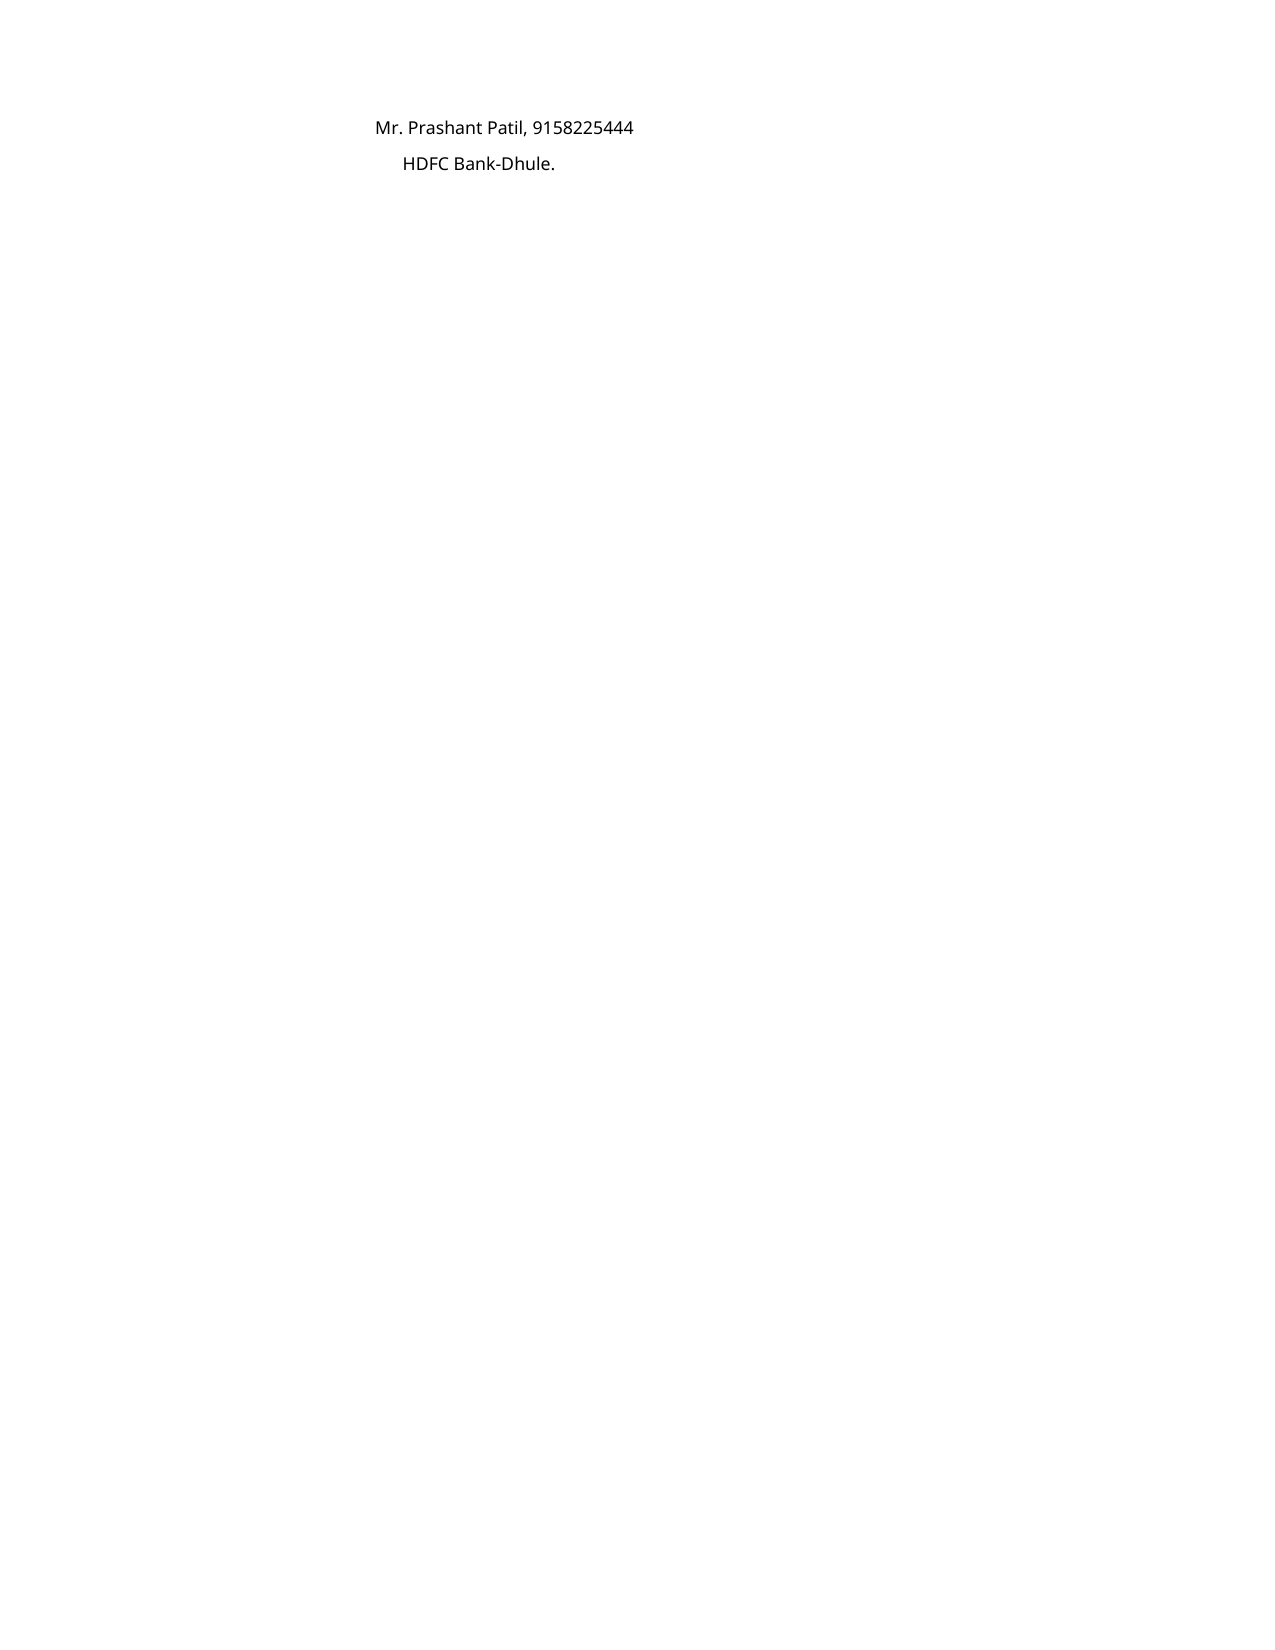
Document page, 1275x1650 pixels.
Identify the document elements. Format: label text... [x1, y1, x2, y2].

text HDFC Bank-Dhule. [375, 151, 1200, 176]
text Mr. Prashant Patil, 9158225444 [375, 116, 1200, 140]
